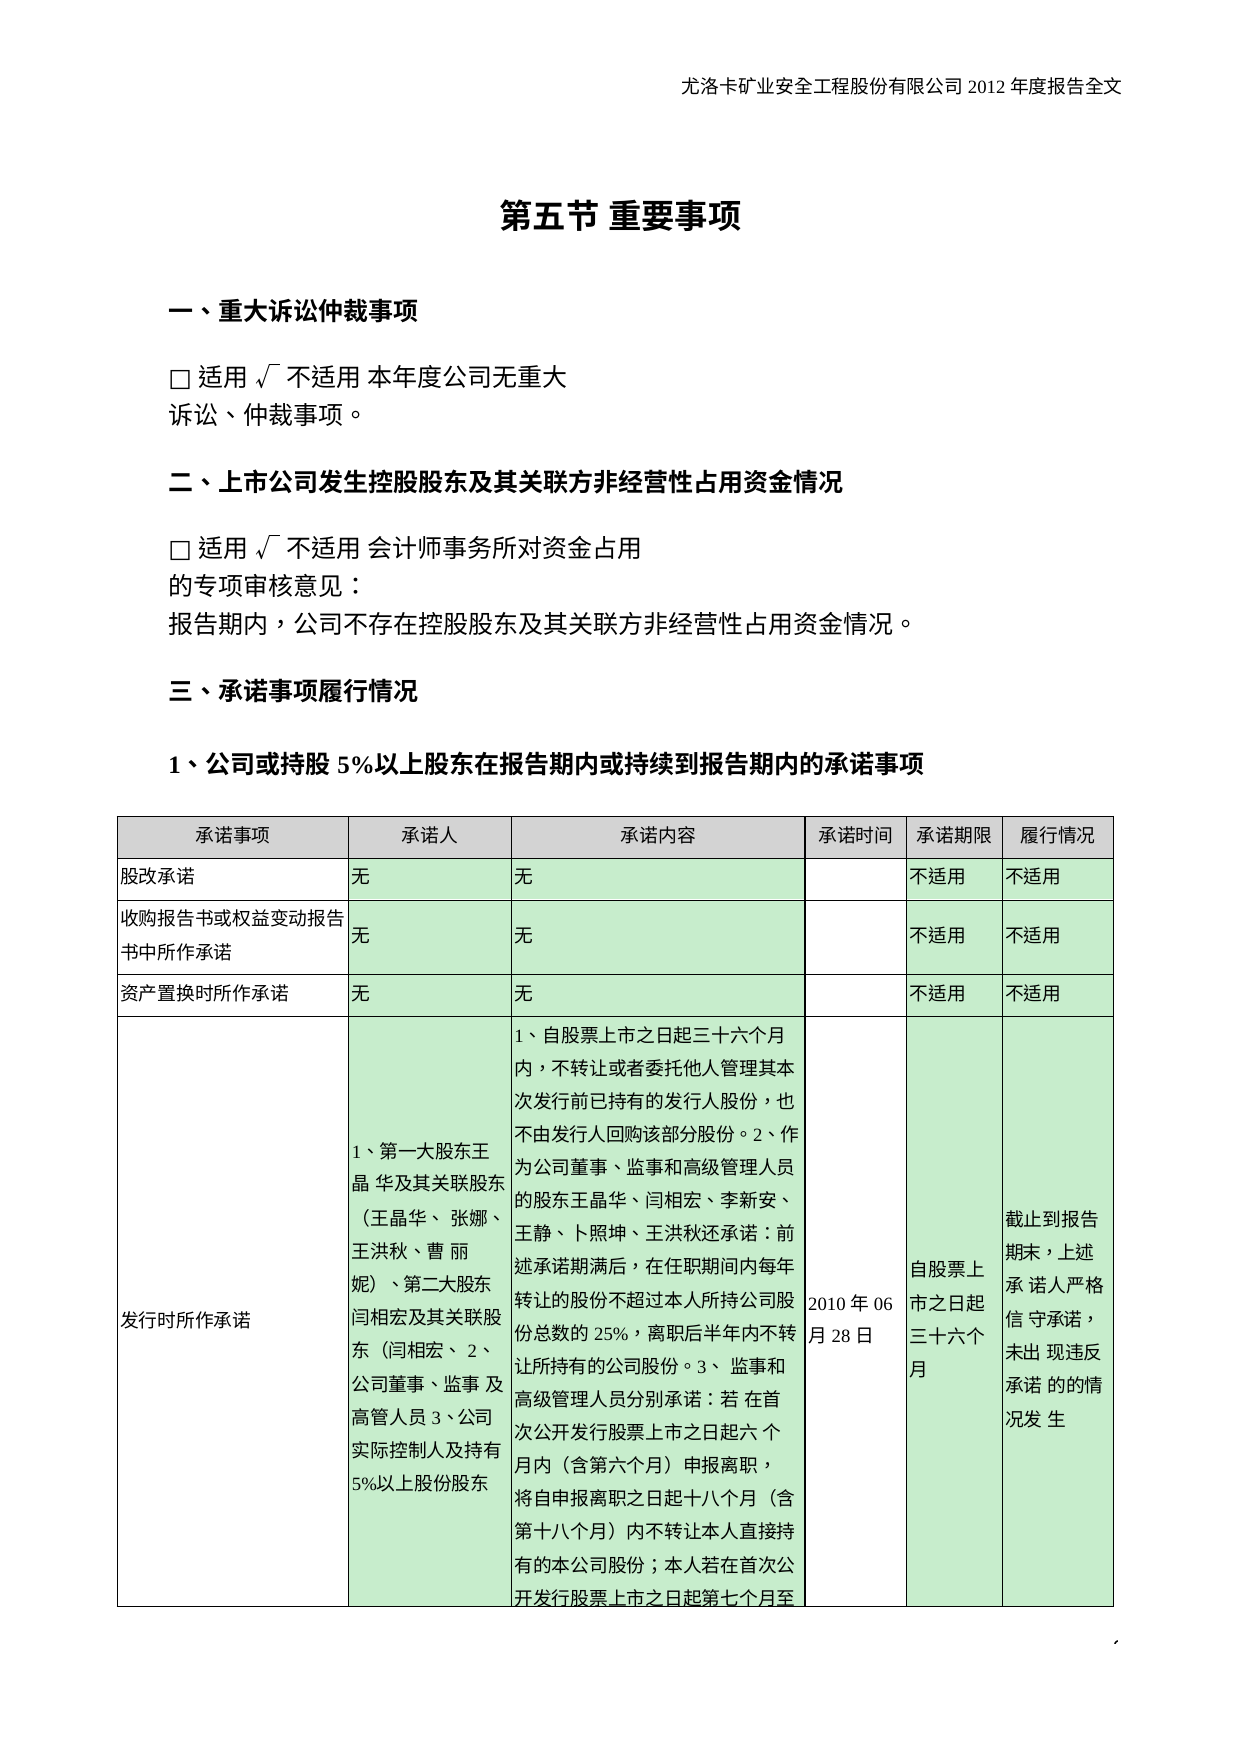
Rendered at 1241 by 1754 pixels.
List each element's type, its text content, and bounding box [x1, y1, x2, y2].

table_cell [806, 859, 906, 899]
table_cell 自股票上 市之日起 三十六个 月 [907, 1017, 1002, 1606]
table_header 承诺时间 [806, 817, 906, 858]
table_cell 不适用 [1003, 901, 1113, 974]
text 报告期内，公司不存在控股股东及其关联方非经营性占用资金情况。 三、承诺事项履行情况 [168, 607, 920, 707]
table_cell 1、自股票上市之日起三十六个月 内，不转让或者委托他人管理其本 次发行前已持有的发行人股份，也 不由发行人回购该部分股份。2、作 为公司董事、监事和高级管理人员 的股东王晶华、闫相宏、李新安、 王静、卜照坤、王洪秋还承诺：前 述承诺期满后，在任职期间内每年 转让的股份不超过本人所持公司股 份总数的 25%，离职后半年内不转 让所持有的公司股份。3、 监事和高级管理人员分别承诺：若 在首次公开发行股票上市之日起六 个月内（含第六个月）申报离职， 将自申报离职之日起十八个月（含 第十八个月）内不转让本人直接持 有的本公司股份；本人若在首次公 开发行股票上市之日起第七个月至 [512, 1017, 804, 1606]
table_cell 股改承诺 [118, 859, 348, 899]
table_cell 资产置换时所作承诺 [118, 975, 348, 1016]
table_cell 不适用 [1003, 859, 1113, 899]
subtitle 1、公司或持股 5%以上股东在报告期内或持续到报告期内的承诺事项 [168, 747, 1134, 781]
table_cell 收购报告书或权益变动报告 书中所作承诺 [118, 901, 348, 974]
subtitle 第五节 重要事项 [116, 193, 1124, 238]
subtitle 二、上市公司发生控股股东及其关联方非经营性占用资金情况 [168, 464, 1134, 498]
table_cell 无 [512, 975, 804, 1016]
table_cell 不适用 [907, 901, 1002, 974]
text □ 适用 √ 不适用 本年度公司无重大诉讼、仲裁事项。 [168, 360, 570, 431]
table_cell 无 [349, 975, 511, 1016]
table_cell 无 [349, 901, 511, 974]
table_cell 无 [349, 859, 511, 899]
table_cell 不适用 [1003, 975, 1113, 1016]
table_cell 发行时所作承诺 [118, 1017, 348, 1606]
table_header 承诺人 [349, 817, 511, 858]
table_cell 无 [512, 859, 804, 899]
text □ 适用 √ 不适用 会计师事务所对资金占用的专项审核意见： [168, 531, 645, 602]
table_cell 截止到报告 期末，上述承 诺人严格信 守承诺，未出 现违反承诺 的的情况发 生 [1003, 1017, 1113, 1606]
table_cell 无 [512, 901, 804, 974]
table_header 履行情况 [1003, 817, 1113, 858]
table_header 承诺期限 [907, 817, 1002, 858]
table_header 承诺内容 [512, 817, 804, 858]
table_cell 不适用 [907, 975, 1002, 1016]
table_cell [806, 901, 906, 974]
table_cell 2010 年 06 月 28 日 [806, 1017, 906, 1606]
table_cell [806, 975, 906, 1016]
subtitle 一、重大诉讼仲裁事项 [168, 293, 1134, 327]
table_cell 不适用 [907, 859, 1002, 899]
table_header 承诺事项 [118, 817, 348, 858]
table_cell 1、第一大股东王晶 华及其关联股东 （王晶华、 张娜、王洪秋、曹 丽妮）、第二大股东 闫相宏及其关联股 东（闫相宏、 2、公司董事、监事 及高管人员 3、公司 实际控制人及持有 5%以上股份股东 [349, 1017, 511, 1606]
